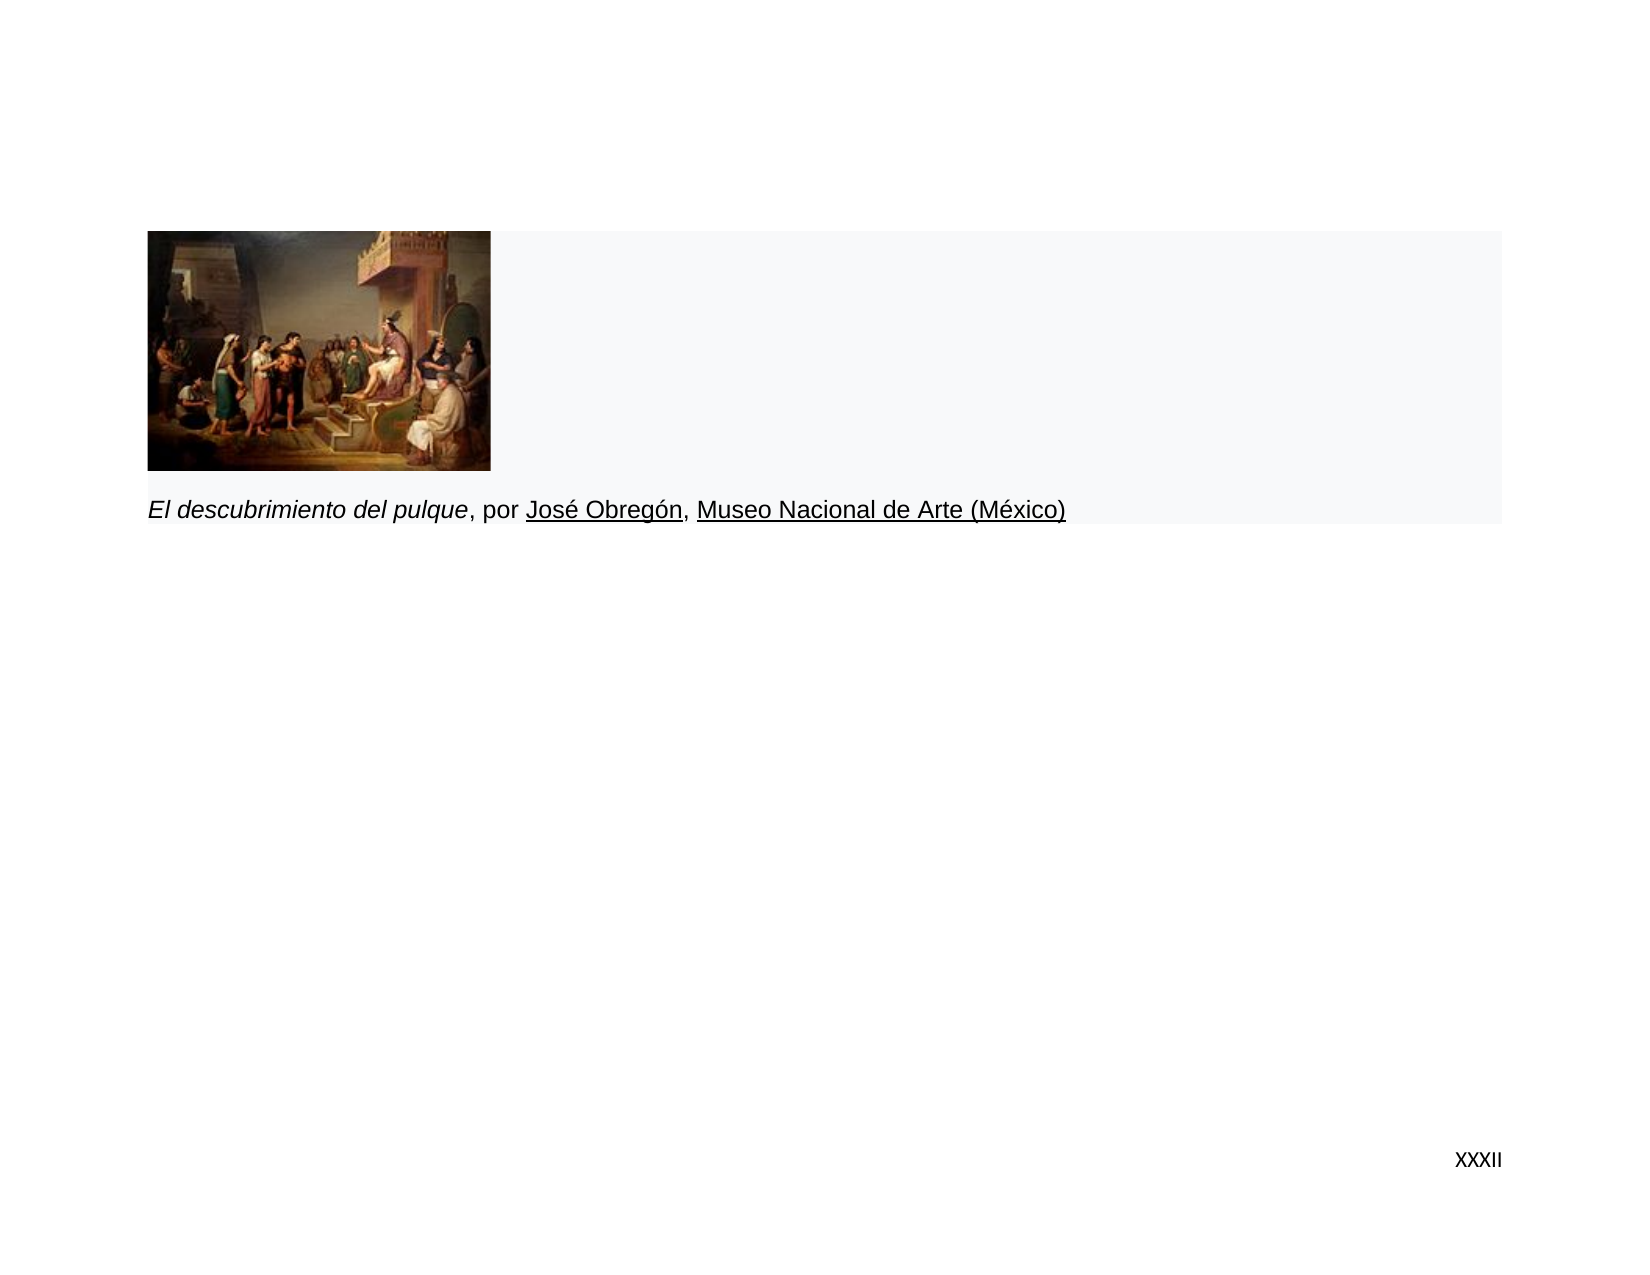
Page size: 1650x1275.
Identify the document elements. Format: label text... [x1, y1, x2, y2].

text El descubrimiento del pulque, por José Obregón, Museo Nacional de Arte (México) [148, 489, 1502, 524]
picture [147, 231, 491, 471]
